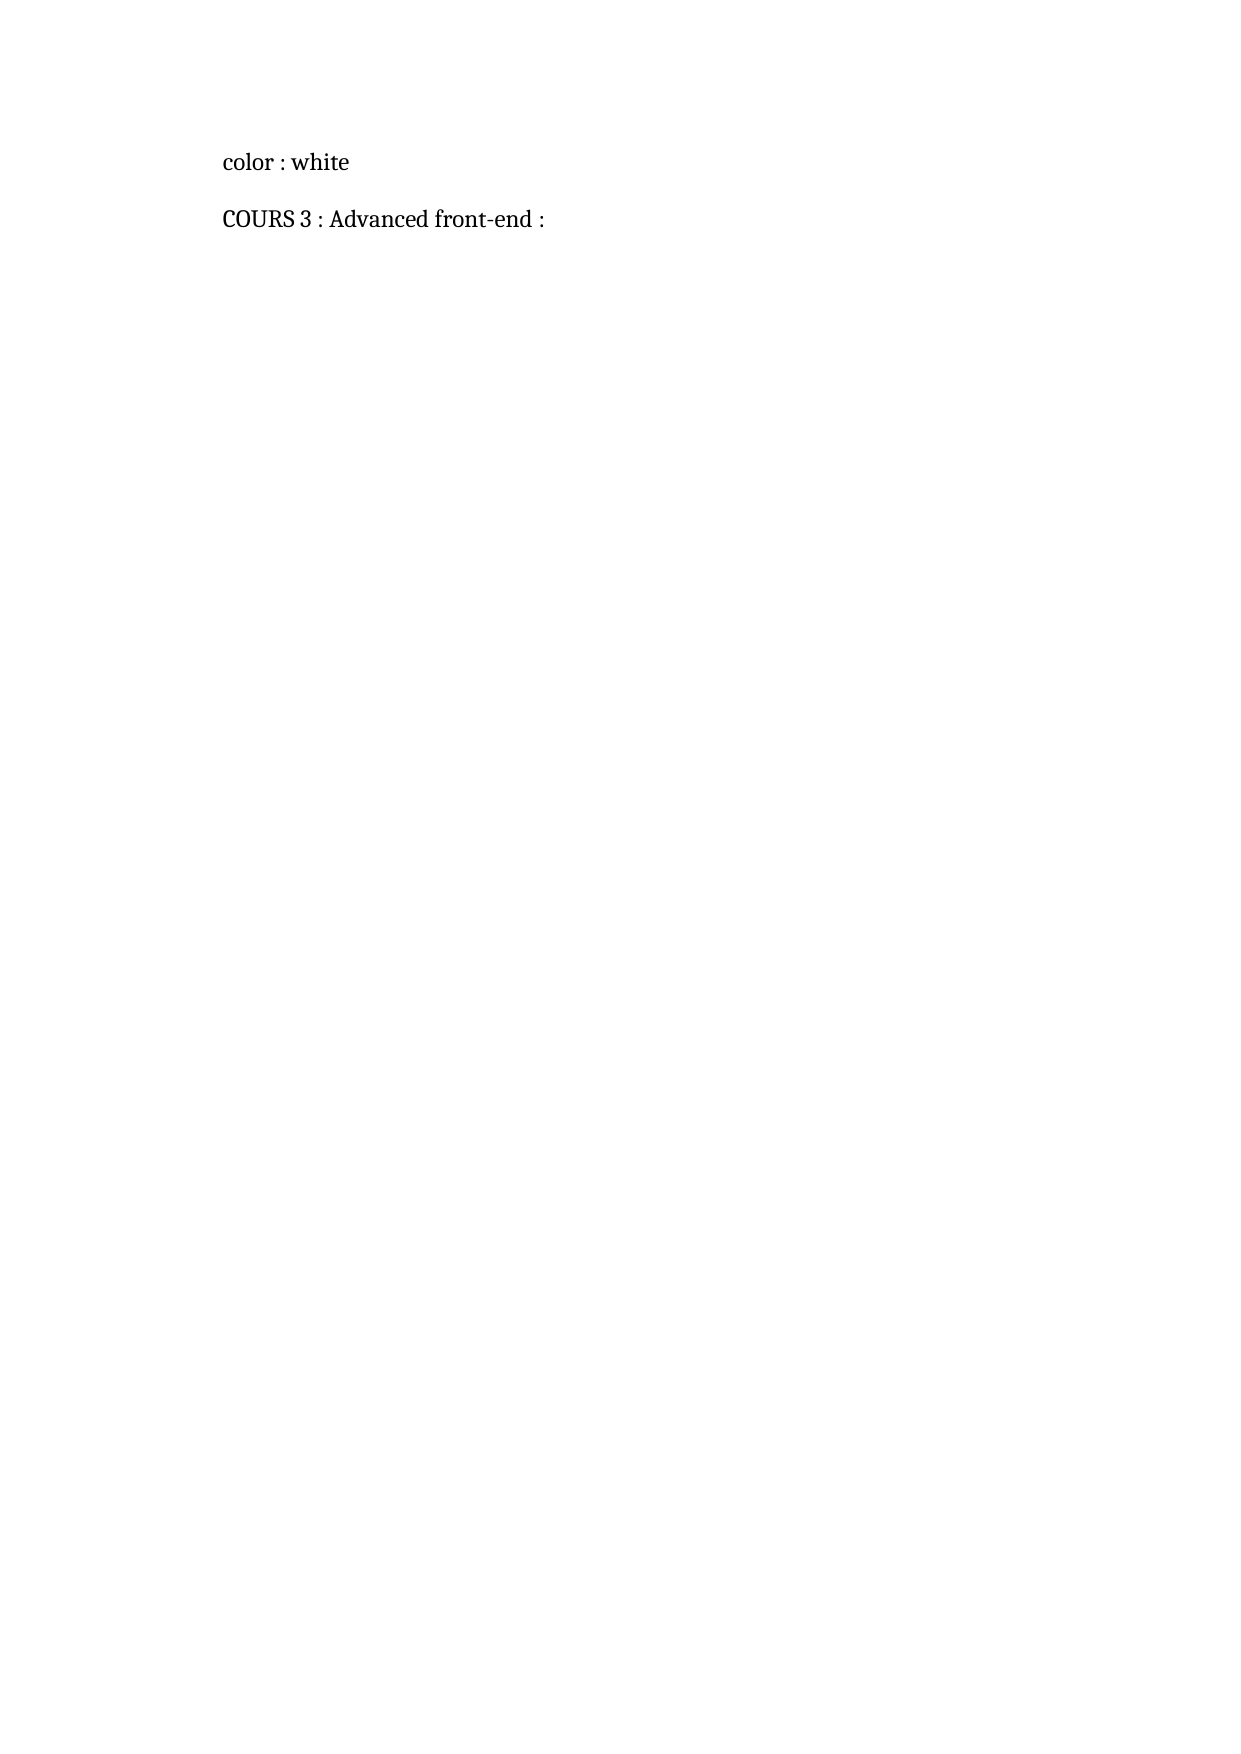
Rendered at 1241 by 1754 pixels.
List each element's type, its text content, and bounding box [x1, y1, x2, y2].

list color : white [223, 148, 1092, 176]
list COURS 3 : Advanced front-end : [223, 205, 1092, 234]
